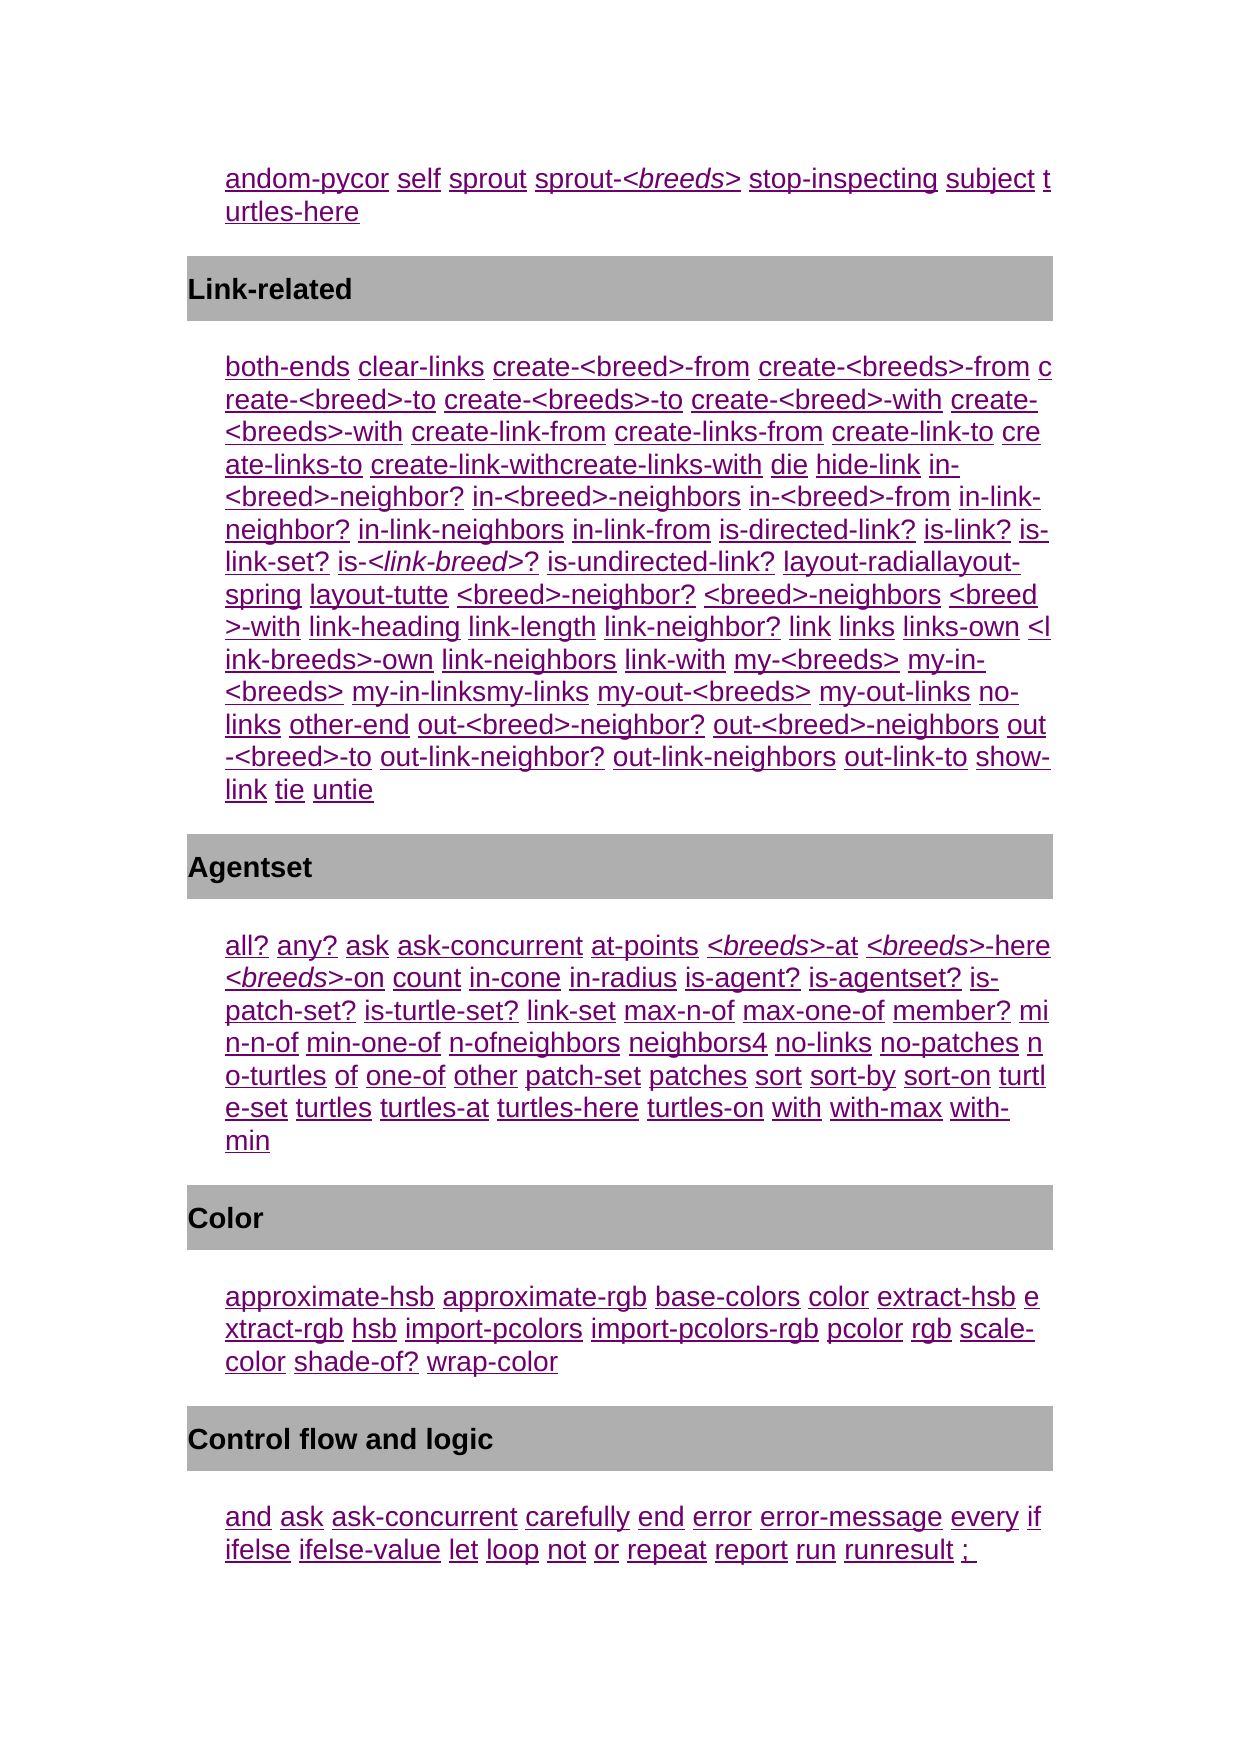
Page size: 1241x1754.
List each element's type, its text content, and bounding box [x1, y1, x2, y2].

text Control flow and logic [187, 1406, 1053, 1471]
text all? any? ask ask-concurrent at-points <breeds>-at <breeds>-here <breeds>-on count in-cone in-radius is-agent? is-agentset? is-patch-set? is-turtle-set? link-set max-n-of max-one-of member? min-n-of min-one-of n-ofneighbors neighbors4 no-links no-patches no-turtles of one-of other patch-set patches sort sort-by sort-on turtle-set turtles turtles-at turtles-here turtles-on with with-max with-min [225, 929, 1053, 1156]
text Link-related [187, 256, 1053, 321]
text Agentset [187, 834, 1053, 899]
text both-ends clear-links create-<breed>-from create-<breeds>-from create-<breed>-to create-<breeds>-to create-<breed>-with create-<breeds>-with create-link-from create-links-from create-link-to create-links-to create-link-withcreate-links-with die hide-link in-<breed>-neighbor? in-<breed>-neighbors in-<breed>-from in-link-neighbor? in-link-neighbors in-link-from is-directed-link? is-link? is-link-set? is-<link-breed>? is-undirected-link? layout-radiallayout-spring layout-tutte <breed>-neighbor? <breed>-neighbors <breed>-with link-heading link-length link-neighbor? link links links-own <link-breeds>-own link-neighbors link-with my-<breeds> my-in-<breeds> my-in-linksmy-links my-out-<breeds> my-out-links no-links other-end out-<breed>-neighbor? out-<breed>-neighbors out-<breed>-to out-link-neighbor? out-link-neighbors out-link-to show-link tie untie [225, 350, 1053, 805]
text approximate-hsb approximate-rgb base-colors color extract-hsb extract-rgb hsb import-pcolors import-pcolors-rgb pcolor rgb scale-color shade-of? wrap-color [225, 1279, 1053, 1377]
text Color [187, 1185, 1053, 1250]
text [225, 162, 1053, 227]
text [225, 1500, 1053, 1565]
